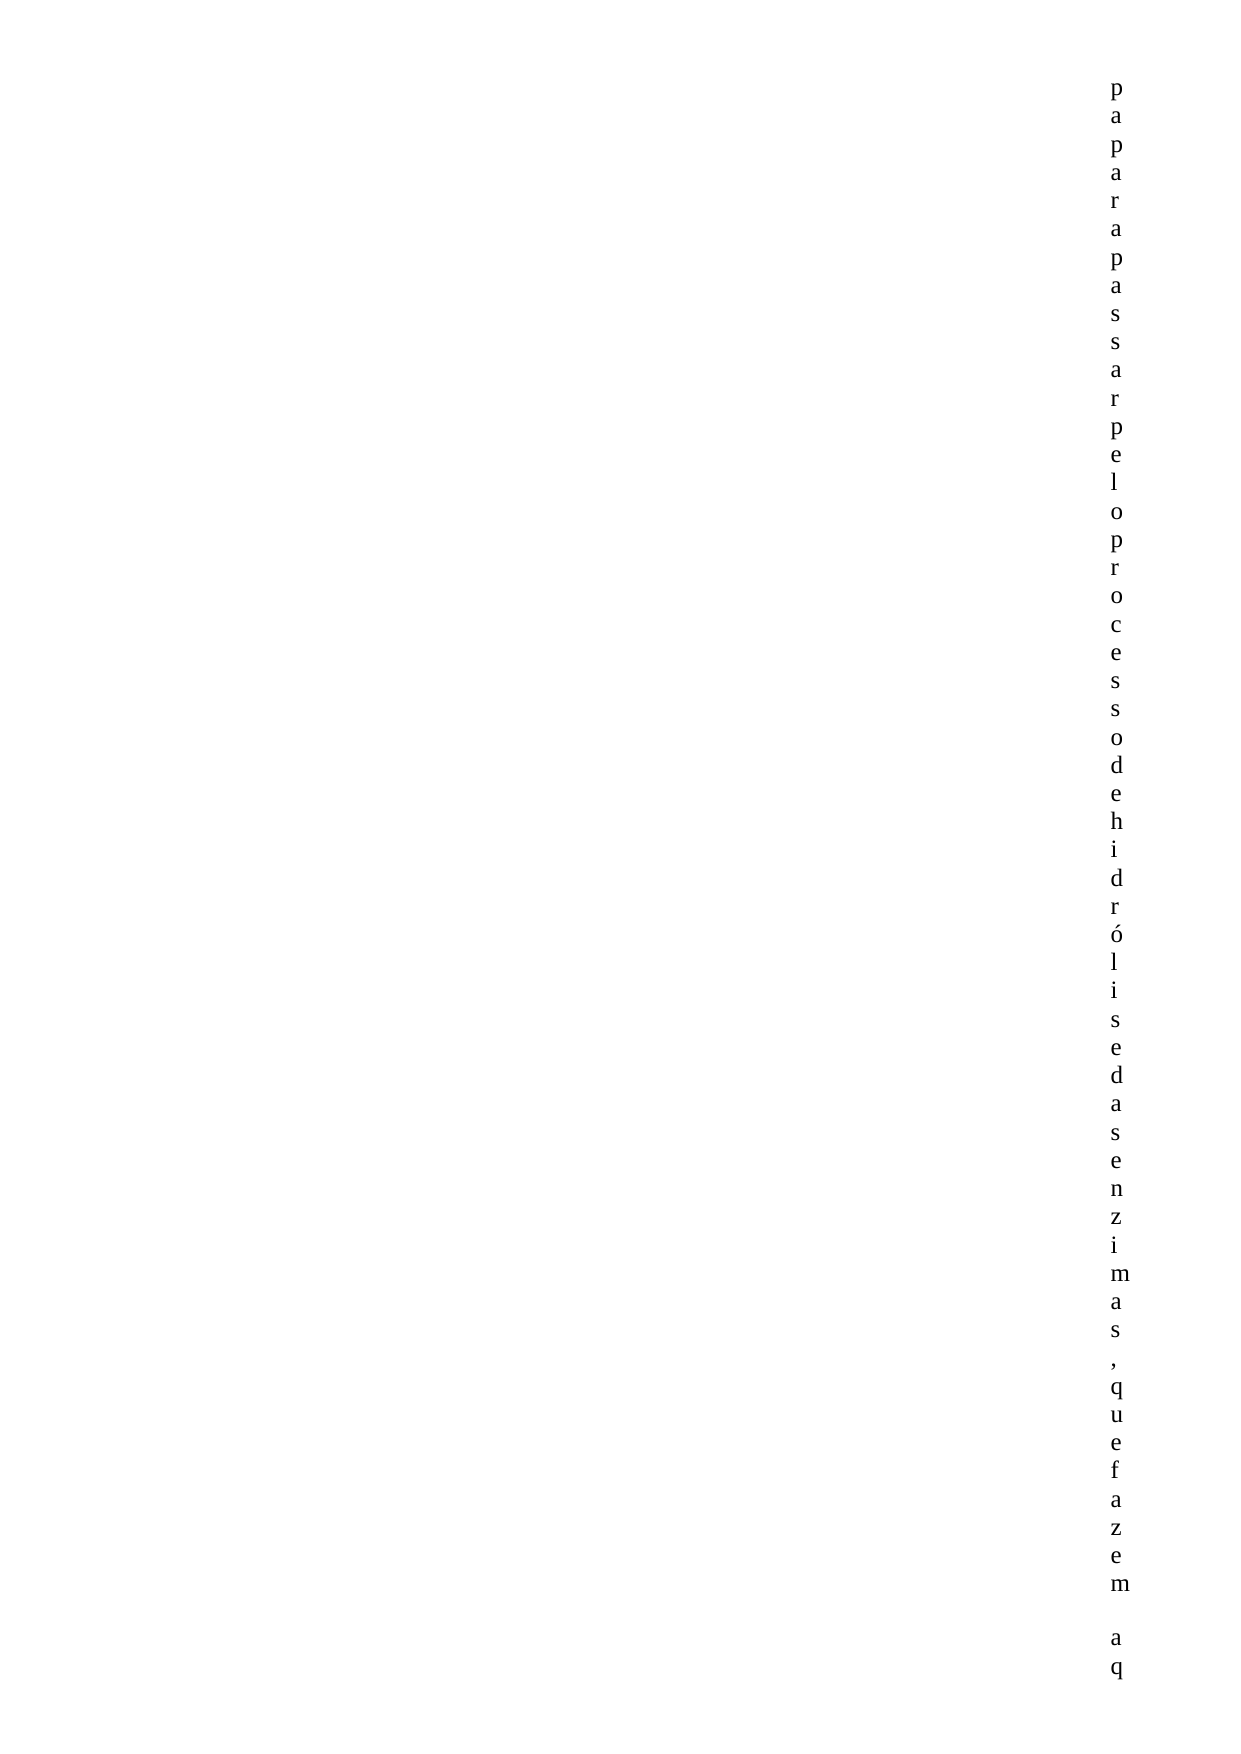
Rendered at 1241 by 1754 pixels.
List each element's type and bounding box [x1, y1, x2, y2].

text [1110, 73, 1123, 1679]
